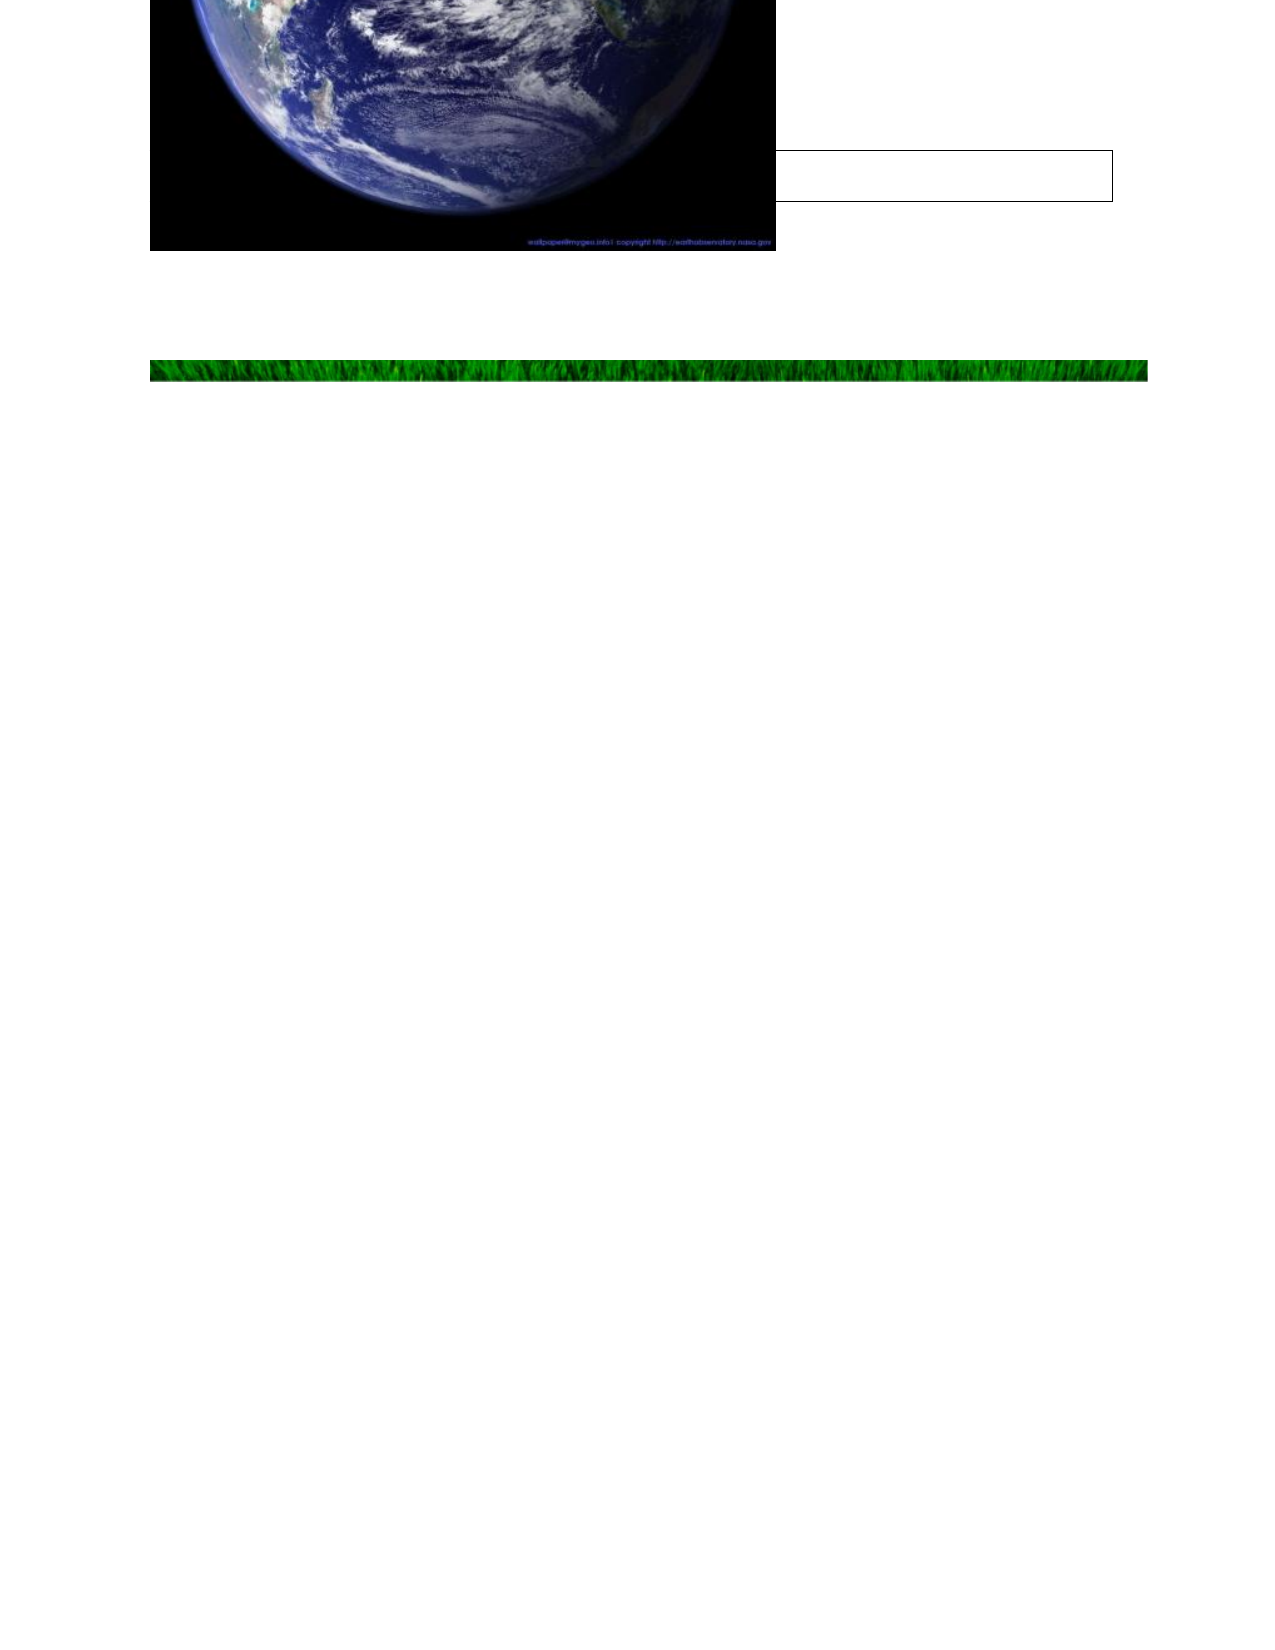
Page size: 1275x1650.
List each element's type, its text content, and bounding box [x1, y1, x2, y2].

picture [150, 0, 776, 251]
table_cell c2 [776, 151, 1112, 201]
